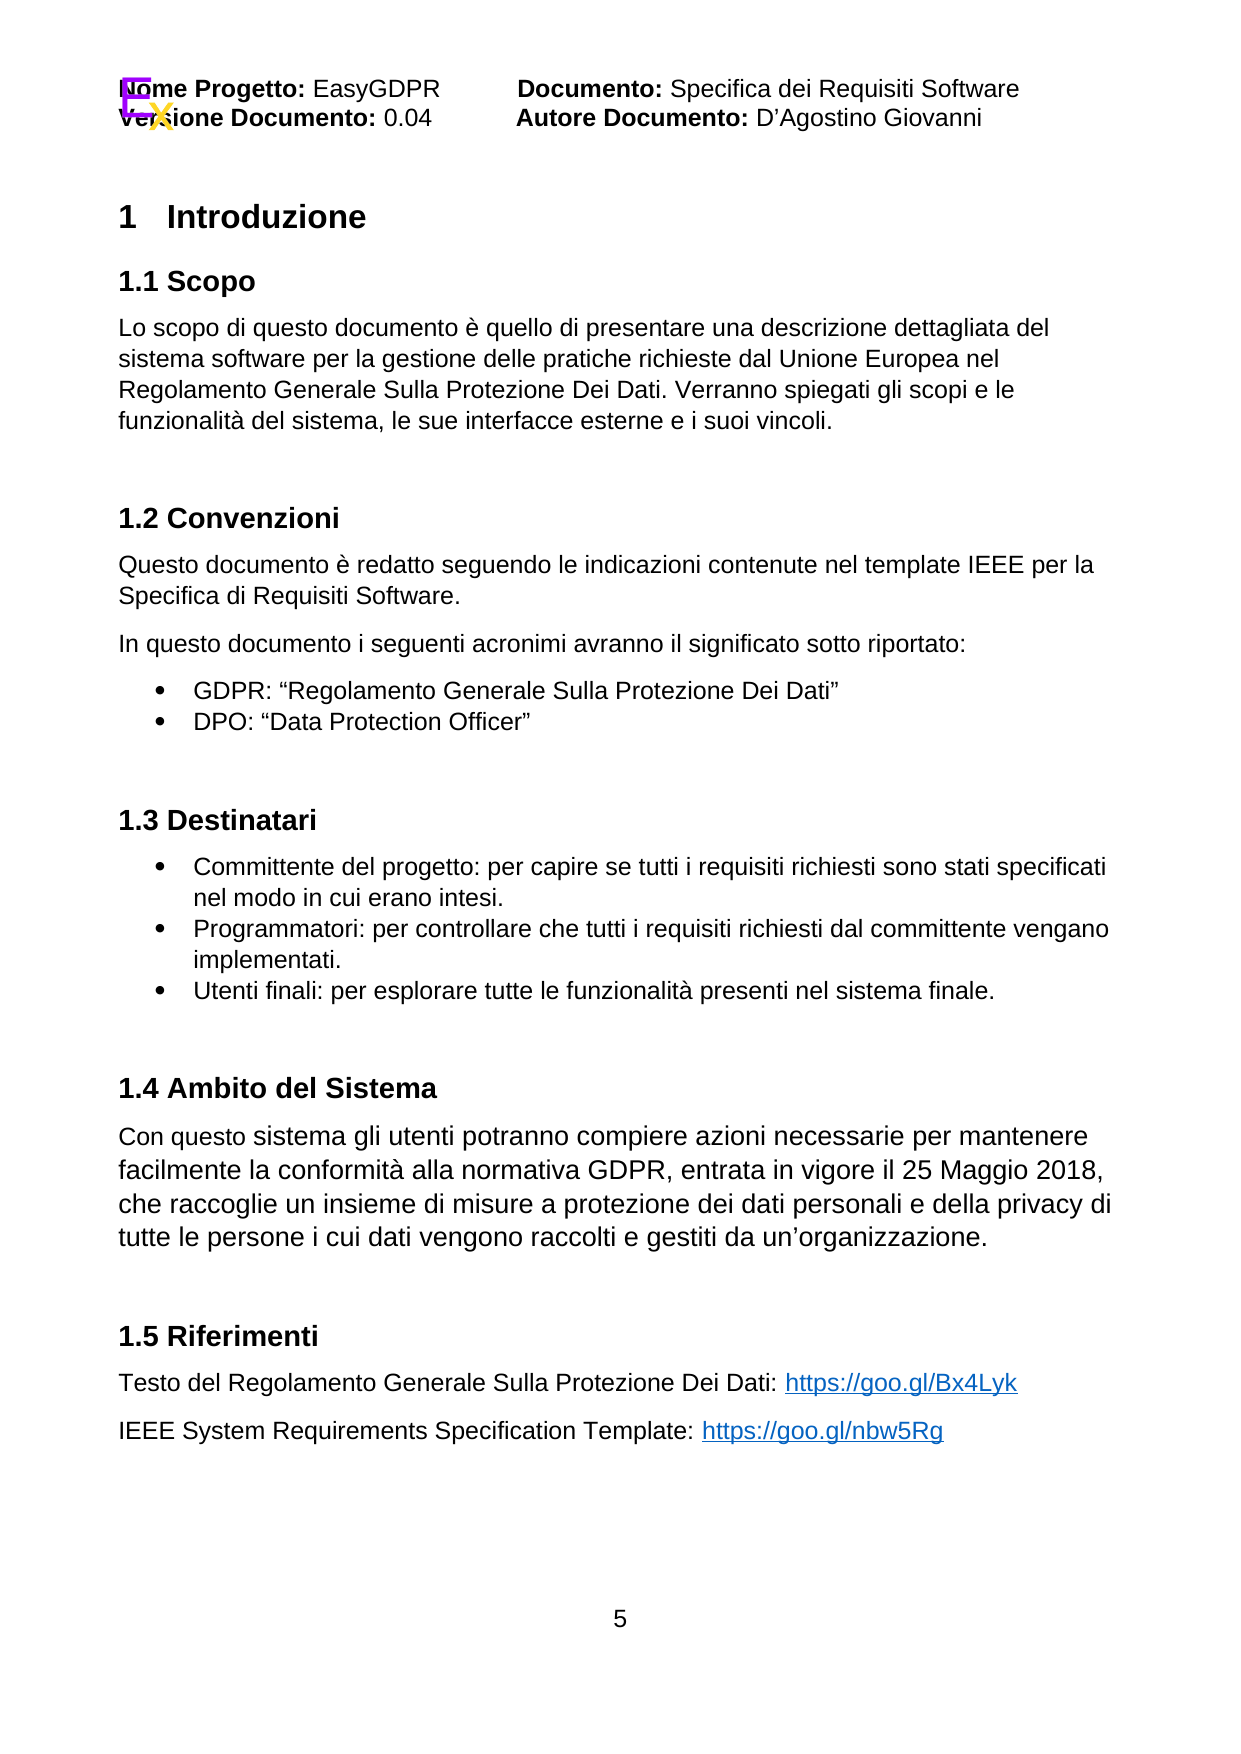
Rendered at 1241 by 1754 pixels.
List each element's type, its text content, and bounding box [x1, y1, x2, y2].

text Lo scopo di questo documento è quello di presentare una descrizione dettagliata del sistema software per la gestione delle pratiche richieste dal Unione Europea nel Regolamento Generale Sulla Protezione Dei Dati. Verranno spiegati gli scopi e le funzionalità del sistema, le sue interfacce esterne e i suoi vincoli. [118, 313, 1122, 434]
text IEEE System Requirements Specification Template: https://goo.gl/nbw5Rg [118, 1416, 1122, 1444]
subtitle Riferimenti [118, 1319, 1122, 1353]
list Programmatori: per controllare che tutti i requisiti richiesti dal committente vengano implementati. [156, 914, 1122, 974]
subtitle Convenzioni [118, 501, 1122, 535]
list GDPR: “Regolamento Generale Sulla Protezione Dei Dati” [156, 676, 1122, 705]
list Utenti finali: per esplorare tutte le funzionalità presenti nel sistema finale. [156, 976, 1122, 1005]
list DPO: “Data Protection Officer” [156, 707, 1122, 736]
subtitle Ambito del Sistema [118, 1071, 1122, 1105]
text Testo del Regolamento Generale Sulla Protezione Dei Dati: https://goo.gl/Bx4Lyk [118, 1368, 1122, 1397]
subtitle Introduzione [118, 197, 1122, 236]
subtitle Destinatari [118, 803, 1122, 836]
text In questo documento i seguenti acronimi avranno il significato sotto riportato: [118, 628, 1122, 657]
picture [117, 73, 174, 131]
list Committente del progetto: per capire se tutti i requisiti richiesti sono stati specificati nel modo in cui erano intesi. [156, 852, 1122, 911]
text Con questo sistema gli utenti potranno compiere azioni necessarie per mantenere facilmente la conformità alla normativa GDPR, entrata in vigore il 25 Maggio 2018, che raccoglie un insieme di misure a protezione dei dati personali e della privacy di tutte le persone i cui dati vengono raccolti e gestiti da un’organizzazione. [118, 1120, 1122, 1253]
text Questo documento è redatto seguendo le indicazioni contenute nel template IEEE per la Specifica di Requisiti Software. [118, 550, 1122, 609]
subtitle Scopo [118, 264, 1122, 297]
